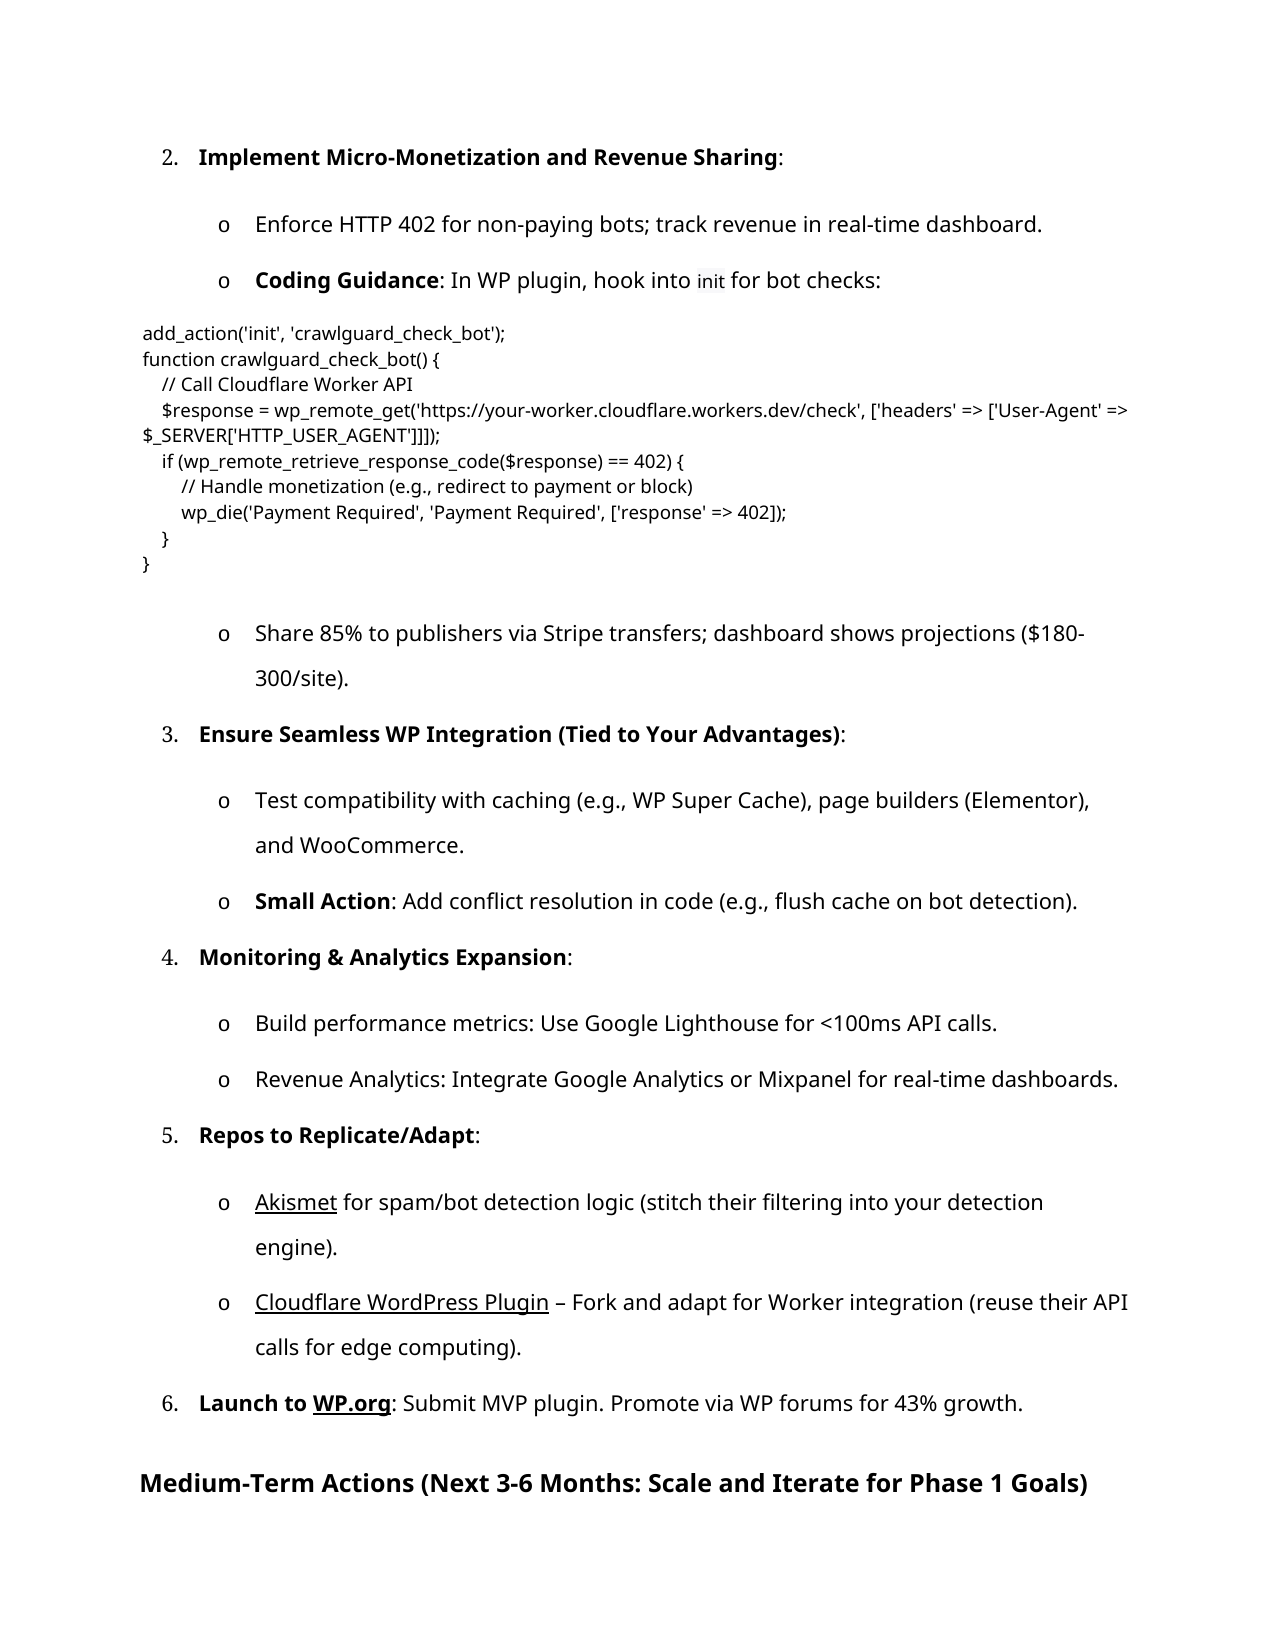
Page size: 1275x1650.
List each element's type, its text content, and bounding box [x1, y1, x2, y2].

text Medium-Term Actions (Next 3-6 Months: Scale and Iterate for Phase 1 Goals) [139, 1465, 1133, 1499]
list Launch to WP.org: Submit MVP plugin. Promote via WP forums for 43% growth. [161, 1388, 1133, 1417]
list Revenue Analytics: Integrate Google Analytics or Mixpanel for real-time dashboards. [217, 1064, 1133, 1094]
list Share 85% to publishers via Stripe transfers; dashboard shows projections ($180-300/site). [217, 618, 1133, 693]
list Ensure Seamless WP Integration (Tied to Your Advantages): [161, 719, 1133, 748]
list Test compatibility with caching (e.g., WP Super Cache), page builders (Elementor), and WooCommerce. [217, 785, 1133, 860]
list Monitoring & Analytics Expansion: [161, 942, 1133, 971]
list Repos to Replicate/Adapt: [161, 1120, 1133, 1150]
list Coding Guidance: In WP plugin, hook into init for bot checks: [217, 265, 1133, 295]
list Enforce HTTP 402 for non-paying bots; track revenue in real-time dashboard. [217, 209, 1133, 239]
list Build performance metrics: Use Google Lighthouse for <100ms API calls. [217, 1008, 1133, 1038]
list Cloudflare WordPress Plugin – Fork and adapt for Worker integration (reuse their API calls for edge computing). [217, 1287, 1133, 1362]
list Small Action: Add conflict resolution in code (e.g., flush cache on bot detection). [217, 886, 1133, 916]
list Akismet for spam/bot detection logic (stitch their filtering into your detection engine). [217, 1187, 1133, 1261]
list Implement Micro-Monetization and Revenue Sharing: [161, 142, 1133, 172]
